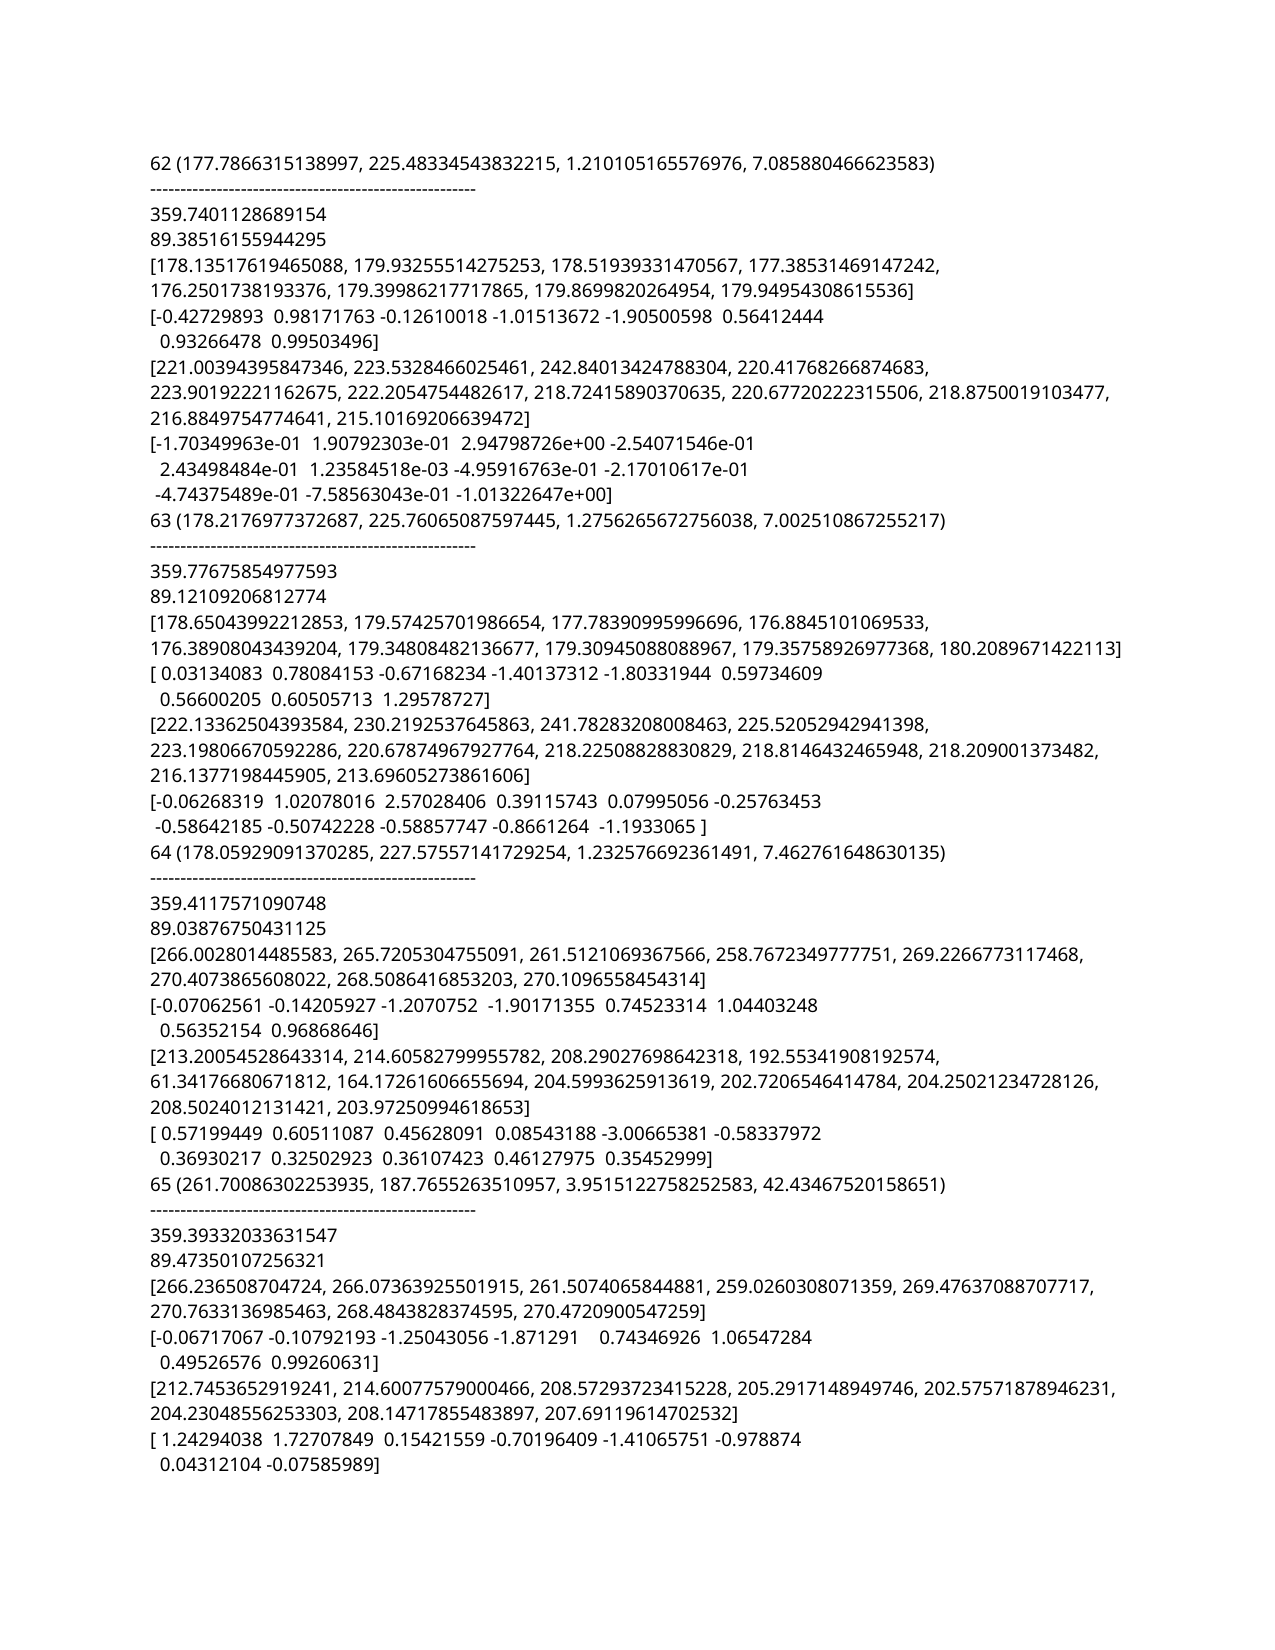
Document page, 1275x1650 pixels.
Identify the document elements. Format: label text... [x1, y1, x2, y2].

text 64 (178.05929091370285, 227.57557141729254, 1.232576692361491, 7.462761648630135) [150, 839, 1125, 864]
text 89.47350107256321 [150, 1247, 1125, 1273]
text [ 0.57199449 0.60511087 0.45628091 0.08543188 -3.00665381 -0.58337972 [150, 1120, 1125, 1145]
text [ 0.03134083 0.78084153 -0.67168234 -1.40137312 -1.80331944 0.59734609 [150, 660, 1125, 686]
text 65 (261.70086302253935, 187.7655263510957, 3.9515122758252583, 42.43467520158651) [150, 1171, 1125, 1196]
text [178.65043992212853, 179.57425701986654, 177.78390995996696, 176.8845101069533, 176.38908043439204, 179.34808482136677, 179.30945088088967, 179.35758926977368, 180.2089671422113] [150, 609, 1125, 660]
text [-0.06717067 -0.10792193 -1.25043056 -1.871291 0.74346926 1.06547284 [150, 1324, 1125, 1349]
text 359.4117571090748 [150, 890, 1125, 916]
text -4.74375489e-01 -7.58563043e-01 -1.01322647e+00] [150, 482, 1125, 507]
text 62 (177.7866315138997, 225.48334543832215, 1.210105165576976, 7.085880466623583) [150, 150, 1125, 176]
text 359.39332033631547 [150, 1222, 1125, 1247]
text 0.56600205 0.60505713 1.29578727] [150, 686, 1125, 711]
text [222.13362504393584, 230.2192537645863, 241.78283208008463, 225.52052942941398, 223.19806670592286, 220.67874967927764, 218.22508828830829, 218.8146432465948, 218.209001373482, 216.1377198445905, 213.69605273861606] [150, 711, 1125, 788]
text ------------------------------------------------------ [150, 864, 1125, 890]
text 0.04312104 -0.07585989] [150, 1452, 1125, 1477]
text [266.236508704724, 266.07363925501915, 261.5074065844881, 259.0260308071359, 269.47637088707717, 270.7633136985463, 268.4843828374595, 270.4720900547259] [150, 1273, 1125, 1324]
text 63 (178.2176977372687, 225.76065087597445, 1.2756265672756038, 7.002510867255217) [150, 507, 1125, 533]
text ------------------------------------------------------ [150, 1196, 1125, 1222]
text -0.58642185 -0.50742228 -0.58857747 -0.8661264 -1.1933065 ] [150, 813, 1125, 839]
text 359.77675854977593 [150, 558, 1125, 584]
text ------------------------------------------------------ [150, 533, 1125, 558]
text [221.00394395847346, 223.5328466025461, 242.84013424788304, 220.41768266874683, 223.90192221162675, 222.2054754482617, 218.72415890370635, 220.67720222315506, 218.8750019103477, 216.8849754774641, 215.10169206639472] [150, 354, 1125, 431]
text 2.43498484e-01 1.23584518e-03 -4.95916763e-01 -2.17010617e-01 [150, 456, 1125, 482]
text 359.7401128689154 [150, 201, 1125, 227]
text 89.03876750431125 [150, 916, 1125, 941]
text [212.7453652919241, 214.60077579000466, 208.57293723415228, 205.2917148949746, 202.57571878946231, 204.23048556253303, 208.14717855483897, 207.69119614702532] [150, 1375, 1125, 1426]
text [ 1.24294038 1.72707849 0.15421559 -0.70196409 -1.41065751 -0.978874 [150, 1426, 1125, 1452]
text [-0.42729893 0.98171763 -0.12610018 -1.01513672 -1.90500598 0.56412444 [150, 303, 1125, 329]
text [266.0028014485583, 265.7205304755091, 261.5121069367566, 258.7672349777751, 269.2266773117468, 270.4073865608022, 268.5086416853203, 270.1096558454314] [150, 941, 1125, 992]
text [213.20054528643314, 214.60582799955782, 208.29027698642318, 192.55341908192574, 61.34176680671812, 164.17261606655694, 204.5993625913619, 202.7206546414784, 204.25021234728126, 208.5024012131421, 203.97250994618653] [150, 1043, 1125, 1120]
text 89.12109206812774 [150, 584, 1125, 609]
text 0.56352154 0.96868646] [150, 1018, 1125, 1043]
text ------------------------------------------------------ [150, 176, 1125, 201]
text [-1.70349963e-01 1.90792303e-01 2.94798726e+00 -2.54071546e-01 [150, 431, 1125, 456]
text [-0.07062561 -0.14205927 -1.2070752 -1.90171355 0.74523314 1.04403248 [150, 992, 1125, 1018]
text [178.13517619465088, 179.93255514275253, 178.51939331470567, 177.38531469147242, 176.2501738193376, 179.39986217717865, 179.8699820264954, 179.94954308615536] [150, 252, 1125, 303]
text 0.93266478 0.99503496] [150, 329, 1125, 354]
text 0.49526576 0.99260631] [150, 1349, 1125, 1375]
text [-0.06268319 1.02078016 2.57028406 0.39115743 0.07995056 -0.25763453 [150, 788, 1125, 813]
text 89.38516155944295 [150, 227, 1125, 252]
text 0.36930217 0.32502923 0.36107423 0.46127975 0.35452999] [150, 1145, 1125, 1171]
